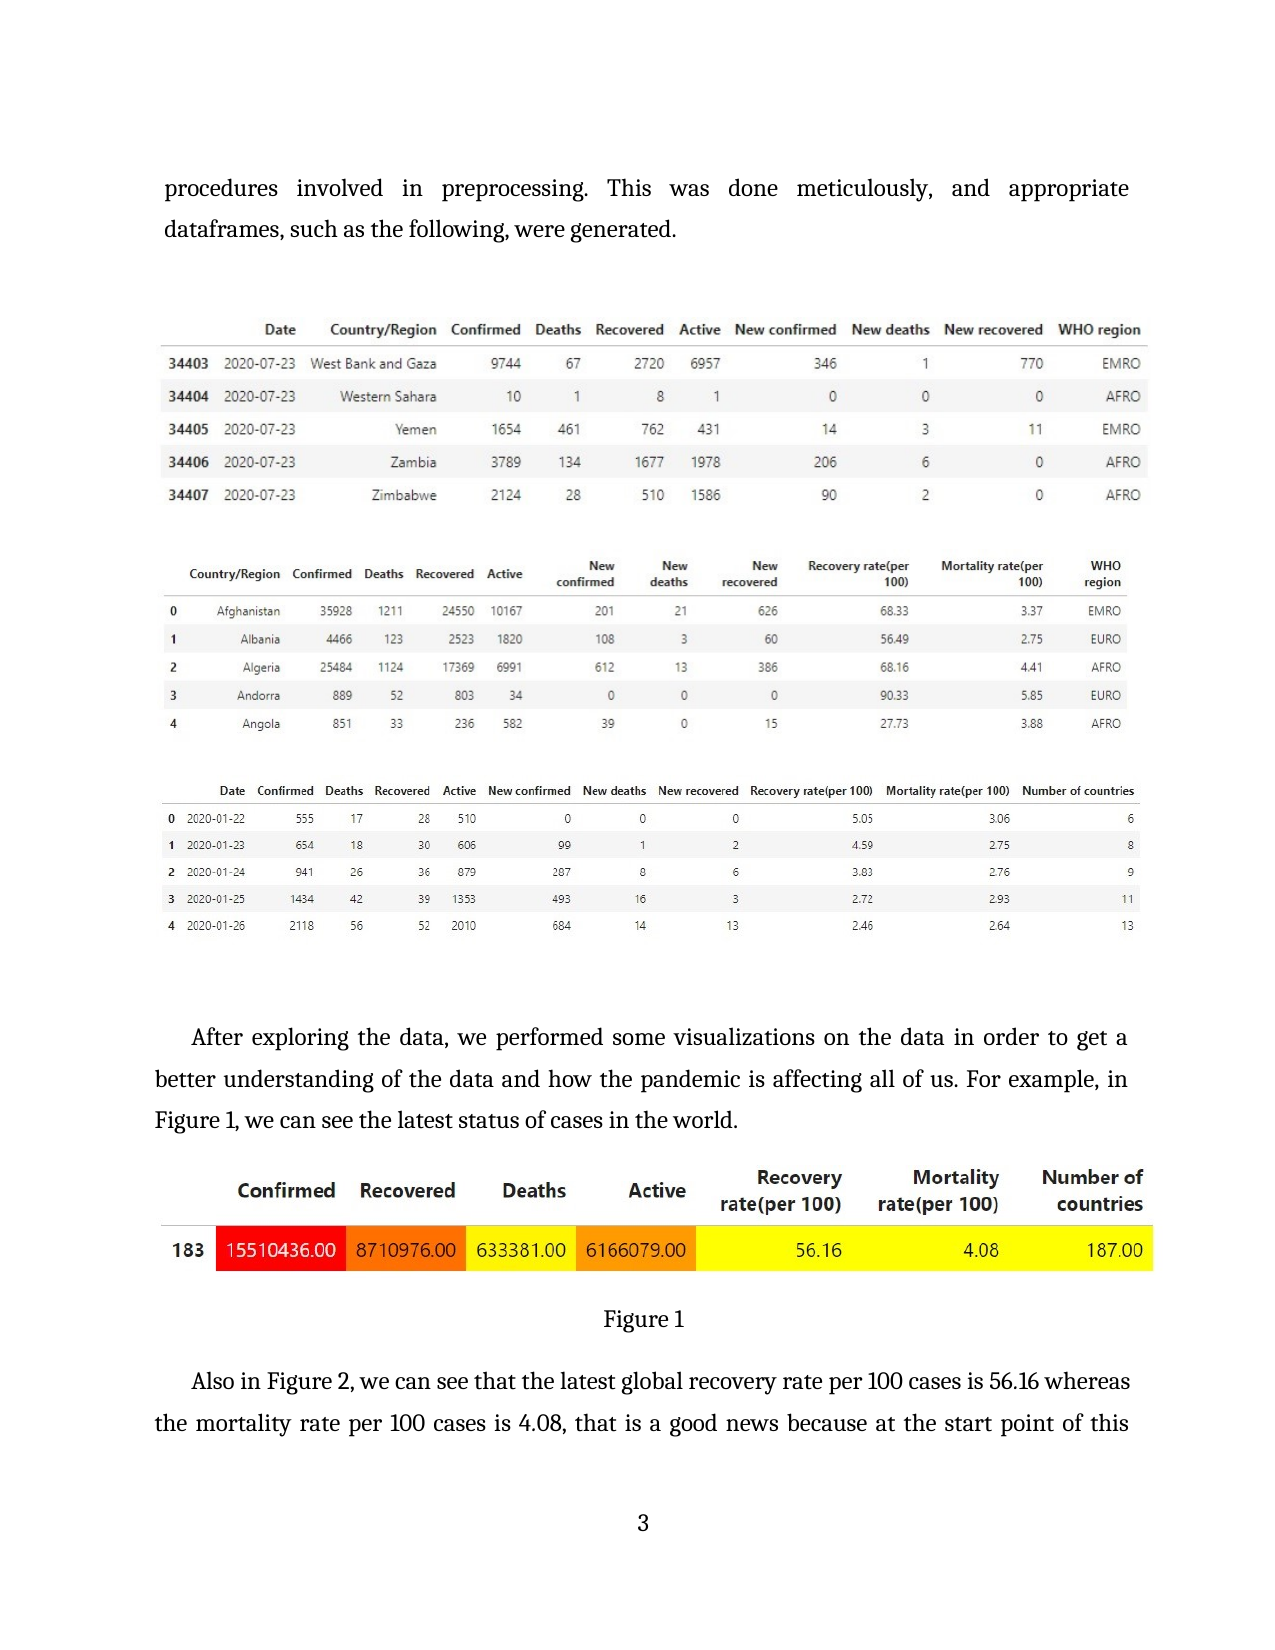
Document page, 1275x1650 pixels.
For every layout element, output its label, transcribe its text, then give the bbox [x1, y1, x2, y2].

text Figure 1 [156, 1305, 1130, 1334]
picture [156, 317, 1156, 519]
picture [156, 1165, 1165, 1278]
picture [157, 549, 1130, 745]
picture [156, 775, 1143, 945]
text After exploring the data, we performed some visualizations on the data in order to get a better understanding of the data and how the pandemic is affecting all of us. For example, in Figure 1, we can see the latest status of cases in the world. [154, 1023, 1130, 1135]
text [163, 173, 1130, 244]
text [154, 1367, 1130, 1438]
